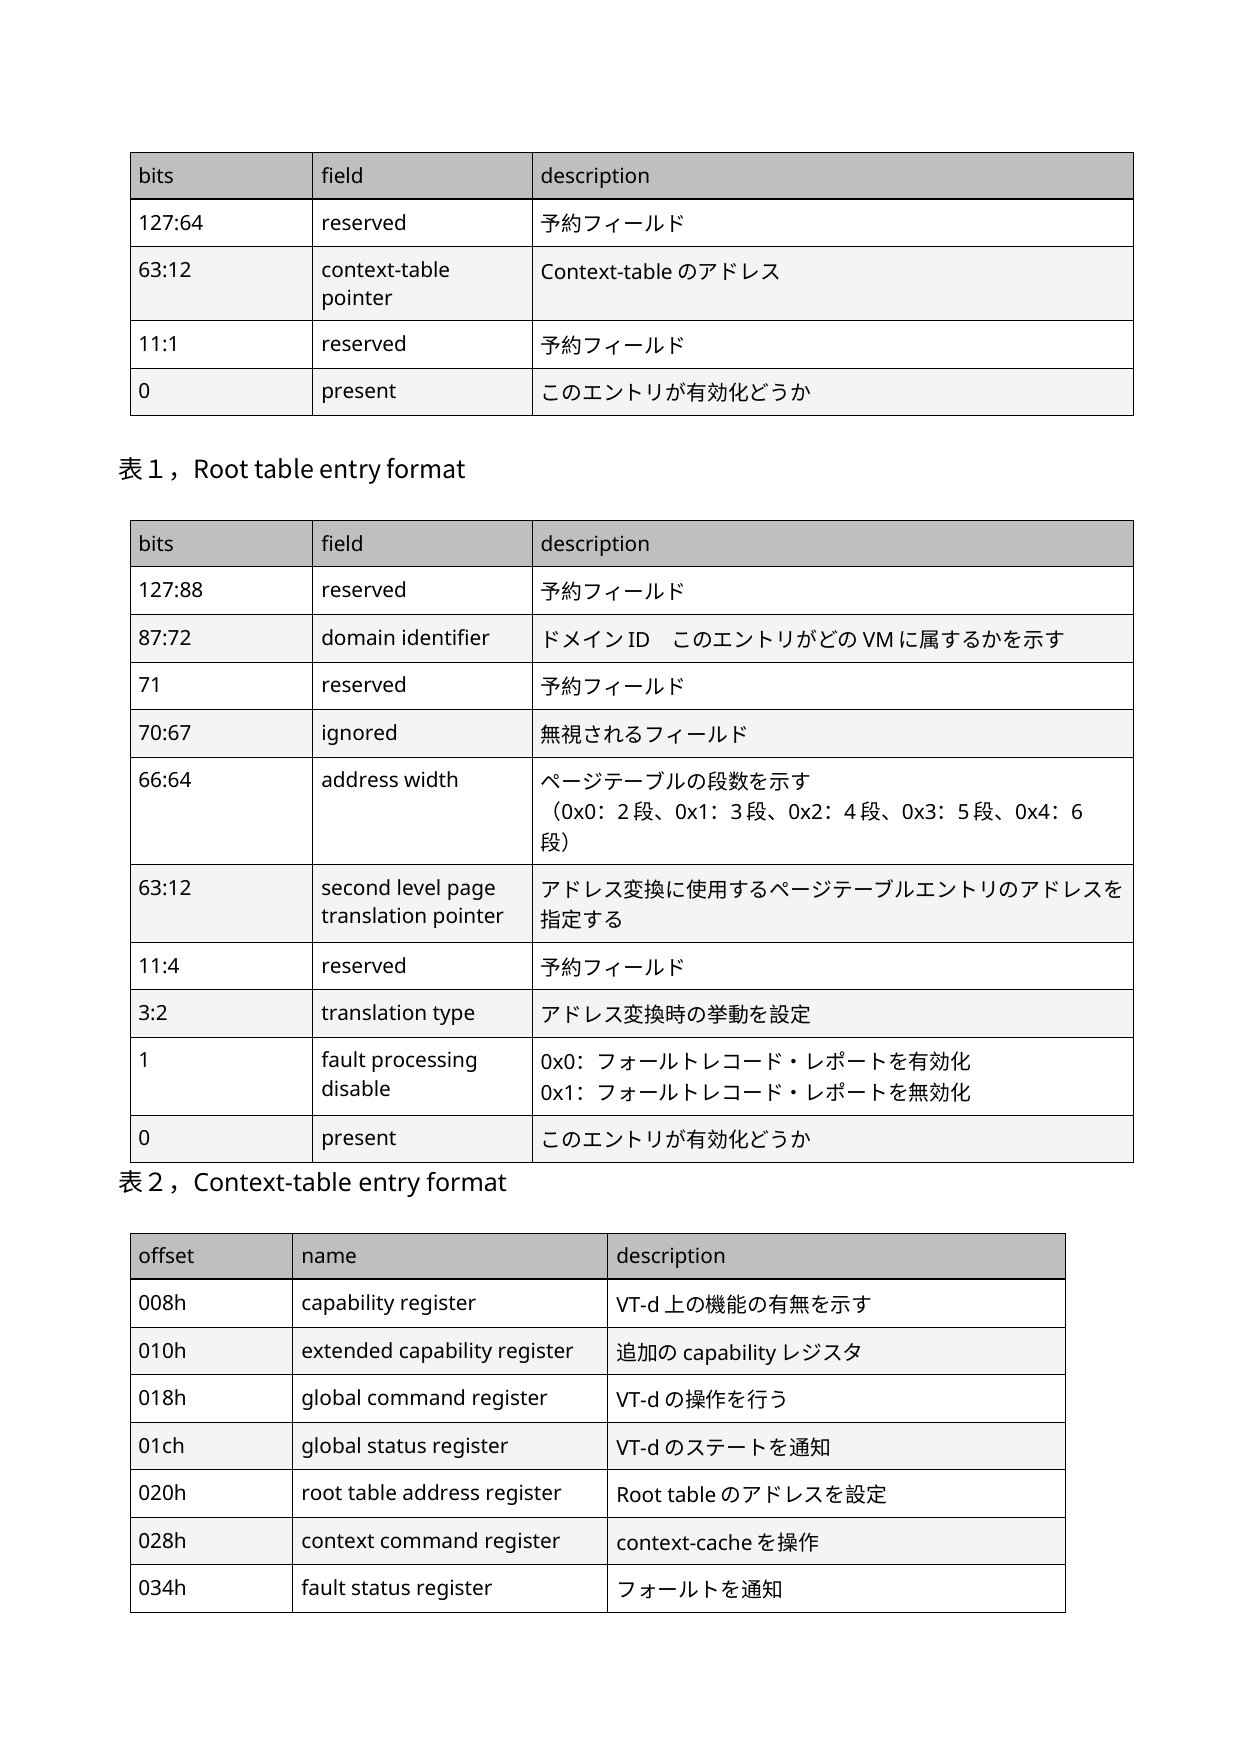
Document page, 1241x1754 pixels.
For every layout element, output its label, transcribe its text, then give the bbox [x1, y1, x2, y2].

table_cell fault status register [293, 1565, 607, 1612]
table_cell VT-d上の機能の有無を示す [608, 1280, 1065, 1327]
text 表２，Context-table entry format [118, 1162, 1122, 1199]
table_cell 1 [131, 1038, 312, 1114]
table_cell context-table pointer [313, 247, 532, 320]
table_cell 3:2 [131, 990, 312, 1037]
table_cell 0 [131, 1116, 312, 1162]
table_cell global command register [293, 1375, 607, 1422]
table_header description [533, 521, 1133, 566]
table_cell 66:64 [131, 758, 312, 864]
table_cell アドレス変換に使用するページテーブルエントリのアドレスを指定する [533, 865, 1133, 942]
table_cell 11:4 [131, 943, 312, 989]
table_cell domain identifier [313, 615, 532, 662]
table_cell 028h [131, 1518, 292, 1564]
table_header name [293, 1234, 607, 1278]
table_cell 予約フィールド [533, 567, 1133, 614]
table_cell 87:72 [131, 615, 312, 662]
table_header description [533, 153, 1133, 198]
table_cell global status register [293, 1423, 607, 1469]
table_cell 020h [131, 1470, 292, 1517]
table_cell 0 [131, 369, 312, 415]
table_cell reserved [313, 567, 532, 614]
table_cell 無視されるフィールド [533, 710, 1133, 756]
table_header bits [131, 521, 312, 566]
table_cell context command register [293, 1518, 607, 1564]
table_cell translation type [313, 990, 532, 1037]
table_cell reserved [313, 663, 532, 709]
table_cell ドメインID このエントリがどのVMに属するかを示す [533, 615, 1133, 662]
table_cell ページテーブルの段数を示す （0x0：2段、0x1：3段、0x2：4段、0x3：5段、0x4：6段） [533, 758, 1133, 864]
table_cell 034h [131, 1565, 292, 1612]
table_cell ignored [313, 710, 532, 756]
table_header offset [131, 1234, 292, 1278]
table_cell 予約フィールド [533, 943, 1133, 989]
table_cell このエントリが有効化どうか [533, 1116, 1133, 1162]
table_header description [608, 1234, 1065, 1278]
table_cell extended capability register [293, 1328, 607, 1374]
table_header field [313, 521, 532, 566]
table_cell reserved [313, 200, 532, 246]
table_cell 010h [131, 1328, 292, 1374]
table_cell reserved [313, 943, 532, 989]
table_cell 018h [131, 1375, 292, 1422]
table_cell 71 [131, 663, 312, 709]
table_cell 63:12 [131, 247, 312, 320]
table_cell 予約フィールド [533, 321, 1133, 368]
table_cell 追加のcapabilityレジスタ [608, 1328, 1065, 1374]
table_cell reserved [313, 321, 532, 368]
text 表１，Root table entry format [118, 450, 1122, 486]
table_cell アドレス変換時の挙動を設定 [533, 990, 1133, 1037]
table_cell このエントリが有効化どうか [533, 369, 1133, 415]
table_cell capability register [293, 1280, 607, 1327]
table_cell VT-dのステートを通知 [608, 1423, 1065, 1469]
table_cell present [313, 1116, 532, 1162]
table_cell 11:1 [131, 321, 312, 368]
table_cell VT-dの操作を行う [608, 1375, 1065, 1422]
table_cell 0x0：フォールトレコード・レポートを有効化 0x1：フォールトレコード・レポートを無効化 [533, 1038, 1133, 1114]
table_header bits [131, 153, 312, 198]
table_cell 127:64 [131, 200, 312, 246]
table_cell address width [313, 758, 532, 864]
table_cell 008h [131, 1280, 292, 1327]
table_cell 予約フィールド [533, 200, 1133, 246]
table_cell present [313, 369, 532, 415]
table_cell Context-tableのアドレス [533, 247, 1133, 320]
table_cell 予約フィールド [533, 663, 1133, 709]
table_cell Root tableのアドレスを設定 [608, 1470, 1065, 1517]
table_cell 70:67 [131, 710, 312, 756]
table_cell fault processing disable [313, 1038, 532, 1114]
table_cell second level page translation pointer [313, 865, 532, 942]
table_cell root table address register [293, 1470, 607, 1517]
table_header field [313, 153, 532, 198]
table_cell フォールトを通知 [608, 1565, 1065, 1612]
table_cell 63:12 [131, 865, 312, 942]
table_cell 127:88 [131, 567, 312, 614]
table_cell 01ch [131, 1423, 292, 1469]
table_cell context-cacheを操作 [608, 1518, 1065, 1564]
